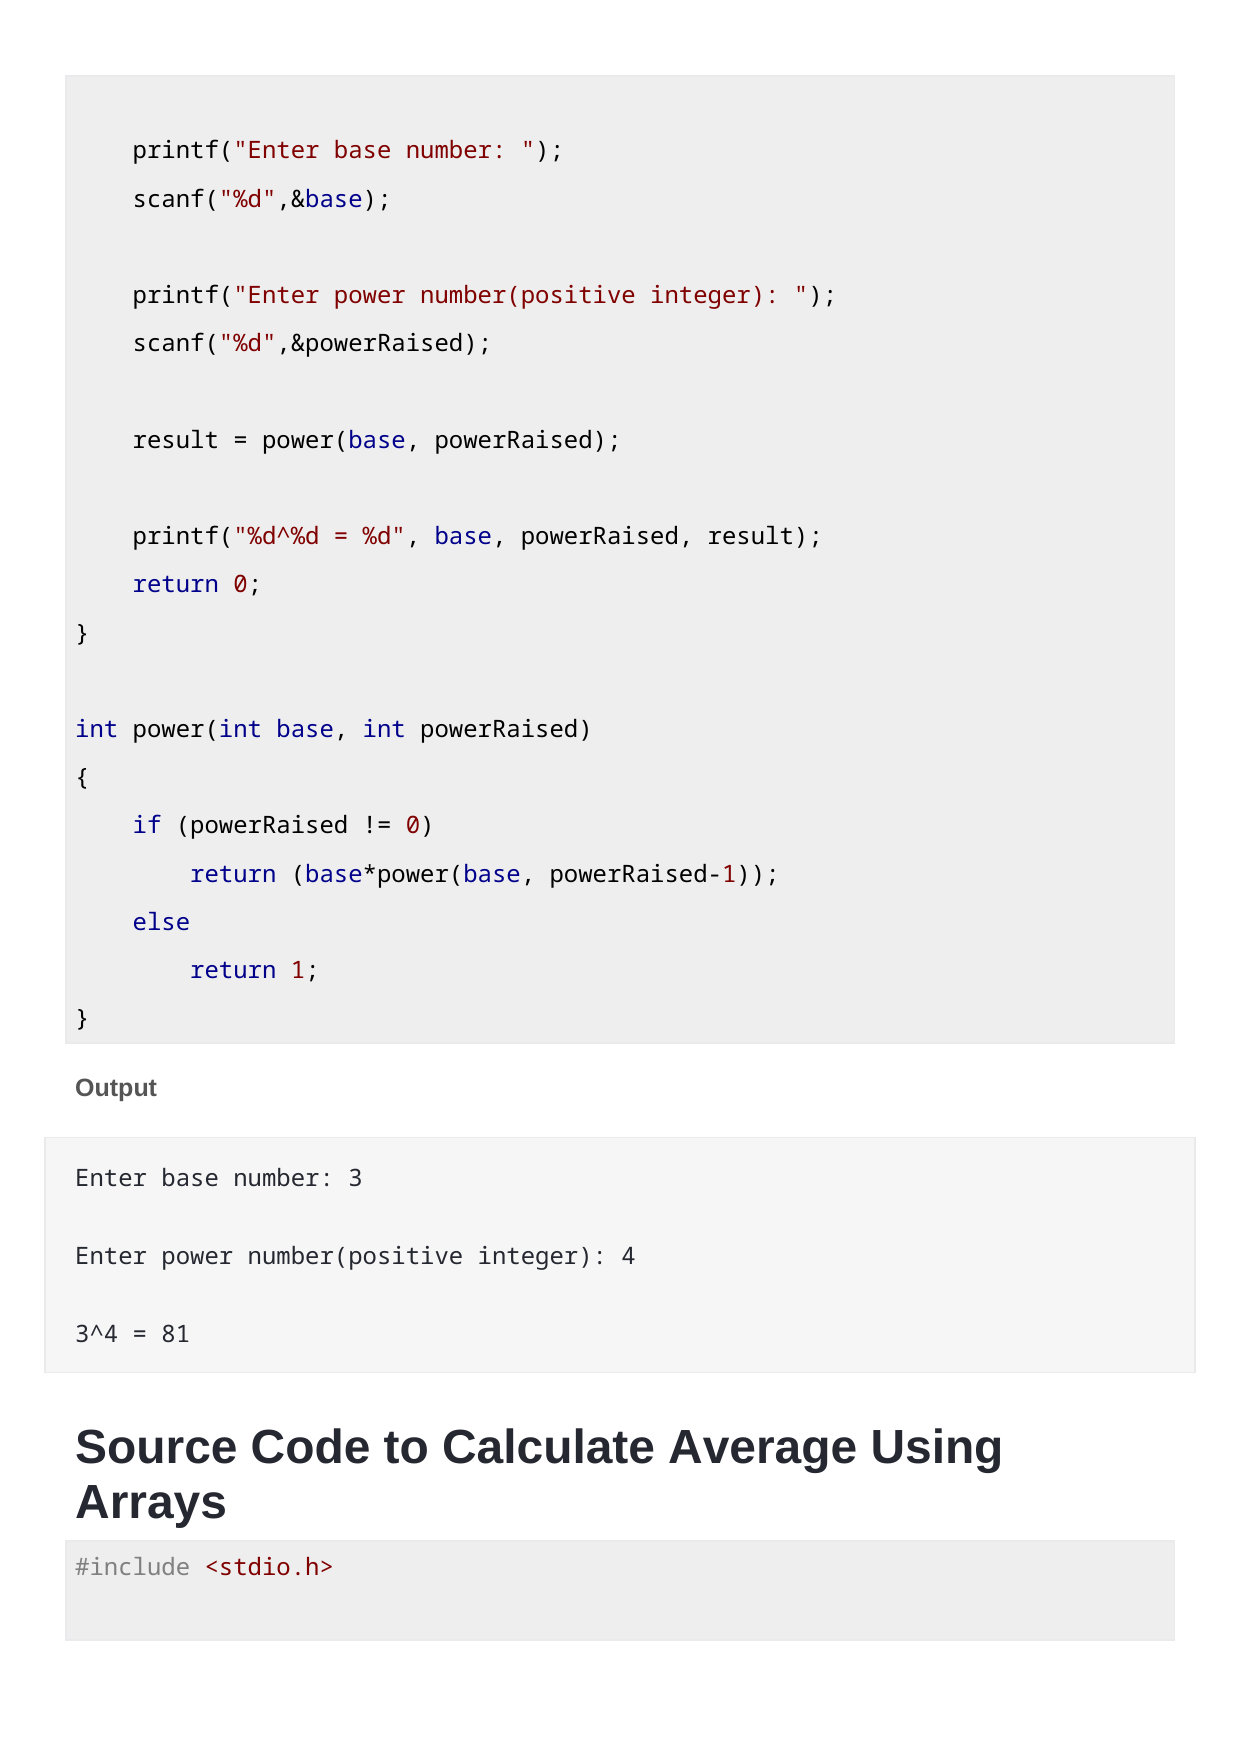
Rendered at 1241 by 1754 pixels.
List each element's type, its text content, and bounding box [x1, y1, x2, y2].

text result = power(base, powerRaised); [67, 413, 1174, 455]
text { [67, 750, 1174, 793]
text Output [75, 1073, 1165, 1102]
text } [67, 991, 1174, 1042]
text Enter base number: 3 [46, 1138, 1194, 1194]
text else [67, 895, 1174, 937]
text scanf("%d",&powerRaised); [67, 316, 1174, 359]
text #include <stdio.h> [67, 1542, 1174, 1582]
text scanf("%d",&base); [67, 171, 1174, 214]
text return 0; [67, 557, 1174, 600]
text int power(int base, int powerRaised) [67, 702, 1174, 744]
text if (powerRaised != 0) [67, 798, 1174, 841]
text printf("Enter power number(positive integer): "); [67, 268, 1174, 310]
text Enter power number(positive integer): 4 [46, 1214, 1194, 1271]
text return (base*power(base, powerRaised-1)); [67, 847, 1174, 889]
text printf("%d^%d = %d", base, powerRaised, result); [67, 509, 1174, 552]
text printf("Enter base number: "); [67, 123, 1174, 166]
text } [67, 606, 1174, 648]
text 3^4 = 81 [46, 1292, 1194, 1372]
text return 1; [67, 943, 1174, 986]
subtitle Source Code to Calculate Average Using Arrays [75, 1418, 1165, 1529]
